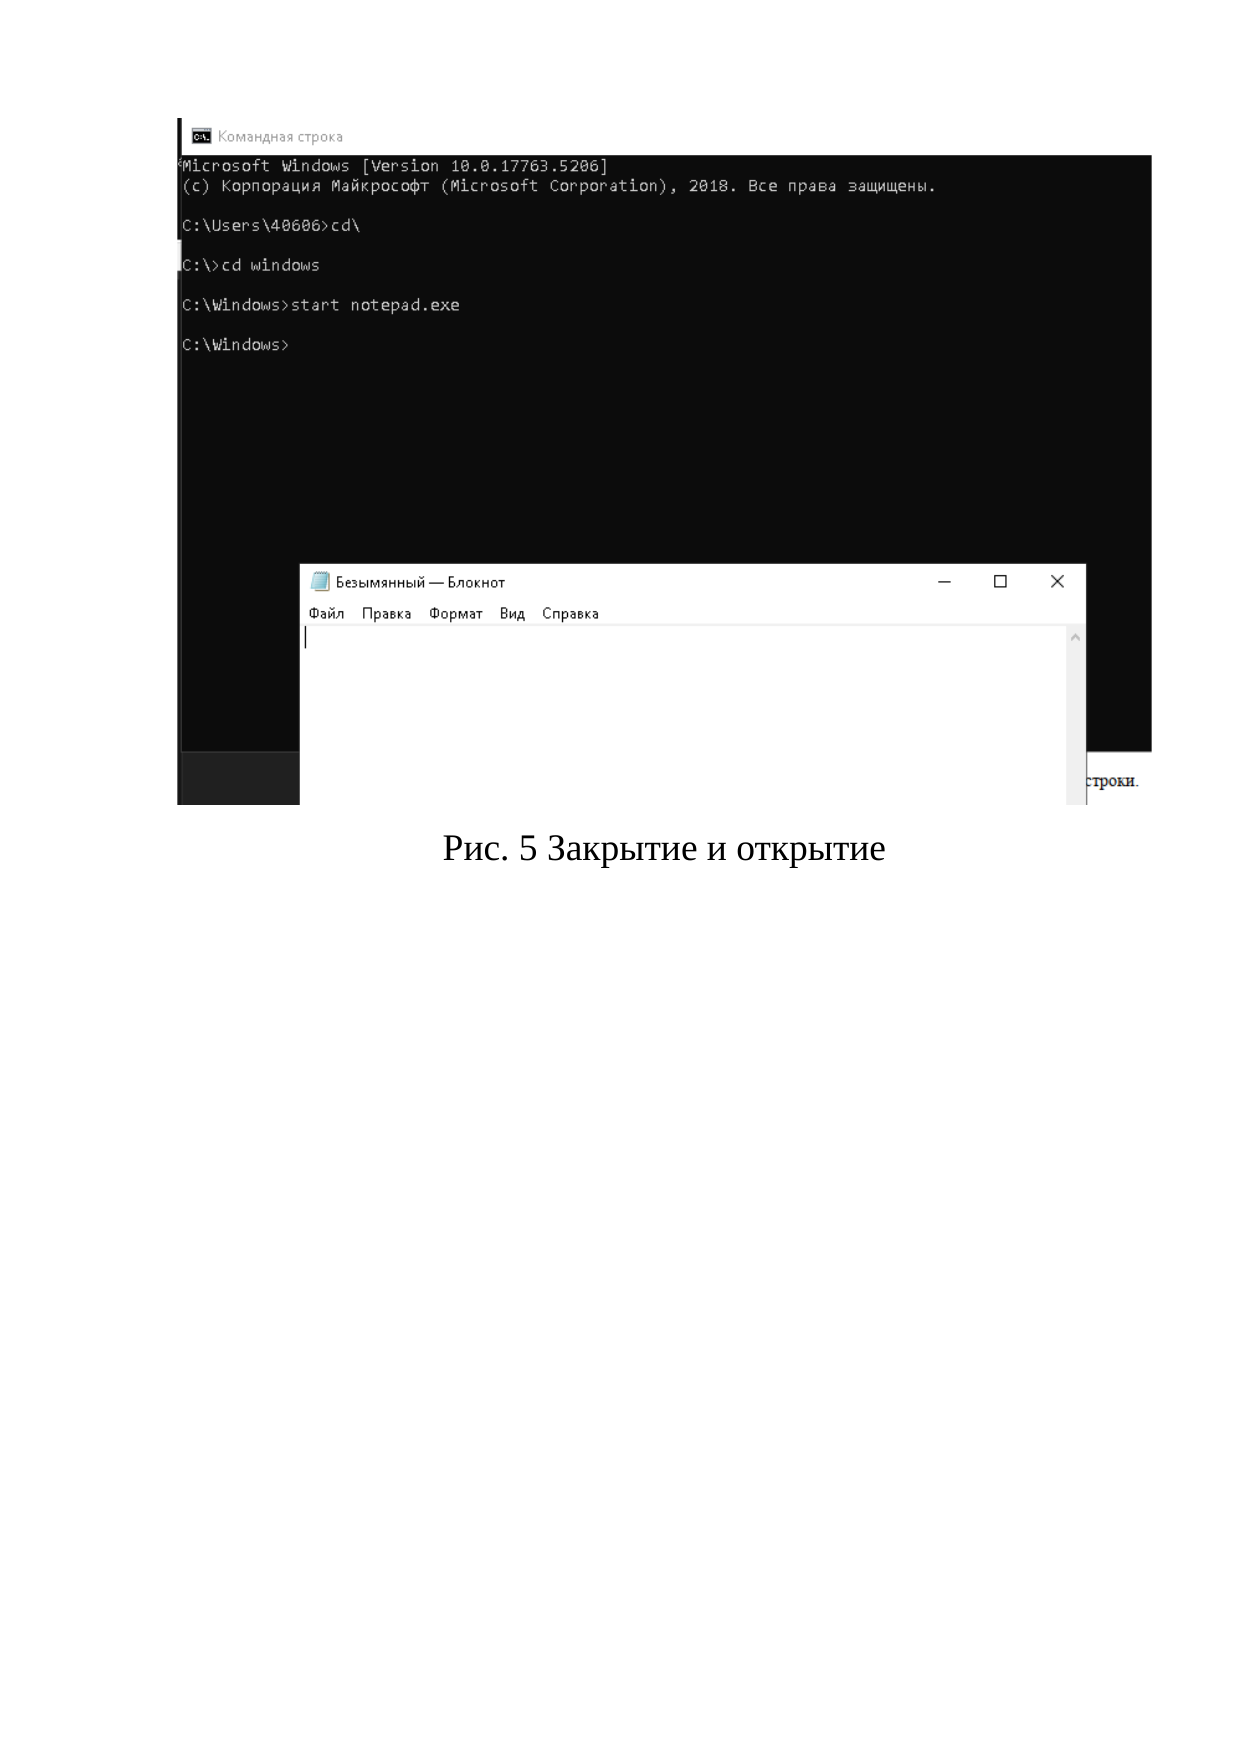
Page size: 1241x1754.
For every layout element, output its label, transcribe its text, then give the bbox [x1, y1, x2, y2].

text Рис. 5 Закрытие и открытие [177, 826, 1152, 869]
picture [177, 118, 1152, 805]
